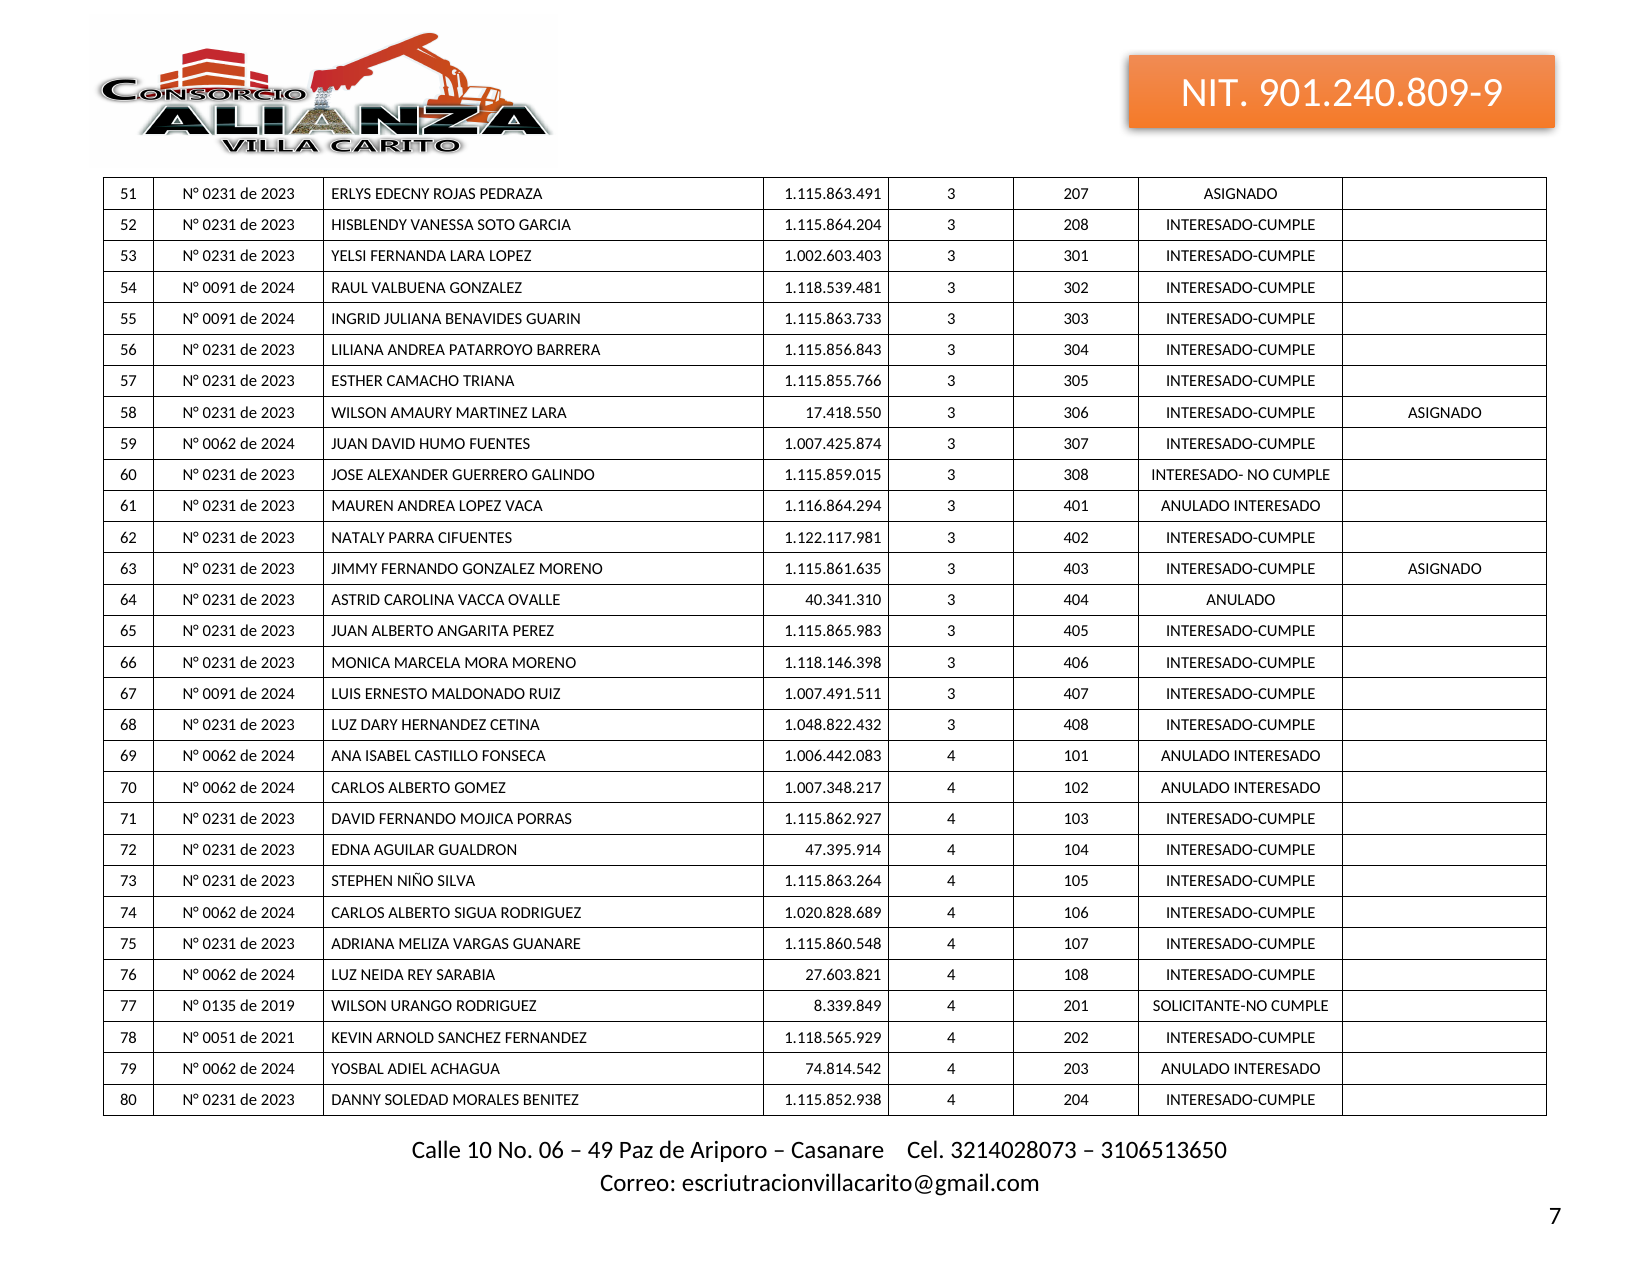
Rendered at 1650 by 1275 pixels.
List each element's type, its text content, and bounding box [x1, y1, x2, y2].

table_cell INTERESADO-CUMPLE [1139, 210, 1342, 240]
table_cell 304 [1014, 335, 1138, 365]
table_cell 47.395.914 [764, 835, 888, 865]
table_cell 406 [1014, 647, 1138, 677]
table_cell 308 [1014, 460, 1138, 490]
table_cell 3 [889, 335, 1013, 365]
table_cell 3 [889, 616, 1013, 646]
table_cell ANULADO INTERESADO [1139, 491, 1342, 521]
table_cell [1343, 928, 1546, 958]
table_cell INTERESADO-CUMPLE [1139, 803, 1342, 833]
table_cell [1343, 991, 1546, 1021]
table_cell 70 [104, 772, 153, 802]
table_cell 53 [104, 241, 153, 271]
table_cell 27.603.821 [764, 960, 888, 990]
table_cell 4 [889, 835, 1013, 865]
table_cell N° 0231 de 2023 [154, 397, 323, 427]
table_cell N° 0062 de 2024 [154, 428, 323, 458]
table_cell [1343, 960, 1546, 990]
table_cell 72 [104, 835, 153, 865]
table_cell 1.115.865.983 [764, 616, 888, 646]
table_cell N° 0231 de 2023 [154, 335, 323, 365]
table_cell 66 [104, 647, 153, 677]
table_cell N° 0062 de 2024 [154, 1053, 323, 1083]
table_cell [1343, 272, 1546, 302]
table_cell 63 [104, 553, 153, 583]
table_cell 4 [889, 897, 1013, 927]
table_cell JOSE ALEXANDER GUERRERO GALINDO [324, 460, 763, 490]
table_cell N° 0051 de 2021 [154, 1022, 323, 1052]
table_cell 306 [1014, 397, 1138, 427]
table_cell INTERESADO-CUMPLE [1139, 616, 1342, 646]
table_cell 4 [889, 772, 1013, 802]
table_cell ASIGNADO [1343, 553, 1546, 583]
table_cell RAUL VALBUENA GONZALEZ [324, 272, 763, 302]
table_cell 4 [889, 991, 1013, 1021]
table_cell N° 0231 de 2023 [154, 585, 323, 615]
table_cell 402 [1014, 522, 1138, 552]
table_cell 55 [104, 303, 153, 333]
table_cell N° 0231 de 2023 [154, 491, 323, 521]
table_cell 407 [1014, 678, 1138, 708]
table_cell 408 [1014, 710, 1138, 740]
table_cell INTERESADO-CUMPLE [1139, 835, 1342, 865]
table_cell LILIANA ANDREA PATARROYO BARRERA [324, 335, 763, 365]
table_cell [1343, 178, 1546, 208]
table_cell 8.339.849 [764, 991, 888, 1021]
table_cell INTERESADO-CUMPLE [1139, 960, 1342, 990]
table_cell N° 0231 de 2023 [154, 710, 323, 740]
table_cell [1343, 835, 1546, 865]
table_cell NATALY PARRA CIFUENTES [324, 522, 763, 552]
table_cell 303 [1014, 303, 1138, 333]
table_cell 103 [1014, 803, 1138, 833]
table_cell 3 [889, 522, 1013, 552]
table_cell INTERESADO-CUMPLE [1139, 1085, 1342, 1115]
table_cell 3 [889, 428, 1013, 458]
table_cell 58 [104, 397, 153, 427]
table_cell [1343, 897, 1546, 927]
table_cell 1.115.862.927 [764, 803, 888, 833]
table_cell 61 [104, 491, 153, 521]
table_cell INTERESADO-CUMPLE [1139, 897, 1342, 927]
table_cell 40.341.310 [764, 585, 888, 615]
table_cell 1.115.852.938 [764, 1085, 888, 1115]
table_cell KEVIN ARNOLD SANCHEZ FERNANDEZ [324, 1022, 763, 1052]
table_cell 1.115.859.015 [764, 460, 888, 490]
table_cell WILSON URANGO RODRIGUEZ [324, 991, 763, 1021]
table_cell 1.115.863.733 [764, 303, 888, 333]
table_cell 106 [1014, 897, 1138, 927]
table_cell 3 [889, 710, 1013, 740]
table_cell JUAN DAVID HUMO FUENTES [324, 428, 763, 458]
table_cell [1343, 460, 1546, 490]
table_cell [1343, 585, 1546, 615]
table_cell 75 [104, 928, 153, 958]
table_cell 3 [889, 366, 1013, 396]
table_cell N° 0231 de 2023 [154, 241, 323, 271]
table_cell 80 [104, 1085, 153, 1115]
table_cell 3 [889, 178, 1013, 208]
table_cell 107 [1014, 928, 1138, 958]
table_cell [1343, 522, 1546, 552]
table_cell [1343, 647, 1546, 677]
table_cell 1.115.861.635 [764, 553, 888, 583]
table_cell JUAN ALBERTO ANGARITA PEREZ [324, 616, 763, 646]
table_cell ASTRID CAROLINA VACCA OVALLE [324, 585, 763, 615]
table_cell 307 [1014, 428, 1138, 458]
table_cell N° 0231 de 2023 [154, 1085, 323, 1115]
table_cell N° 0062 de 2024 [154, 960, 323, 990]
table_cell 302 [1014, 272, 1138, 302]
table_cell INTERESADO-CUMPLE [1139, 1022, 1342, 1052]
table_cell [1343, 866, 1546, 896]
table_cell 4 [889, 960, 1013, 990]
picture [88, 14, 558, 168]
table_cell INTERESADO-CUMPLE [1139, 866, 1342, 896]
table_cell N° 0135 de 2019 [154, 991, 323, 1021]
table_cell 76 [104, 960, 153, 990]
table_cell INTERESADO- NO CUMPLE [1139, 460, 1342, 490]
table_cell 3 [889, 241, 1013, 271]
table_cell INGRID JULIANA BENAVIDES GUARIN [324, 303, 763, 333]
table_cell JIMMY FERNANDO GONZALEZ MORENO [324, 553, 763, 583]
table_cell [1343, 710, 1546, 740]
table_cell [1343, 1085, 1546, 1115]
table_cell [1343, 491, 1546, 521]
table_cell 54 [104, 272, 153, 302]
table_cell ANA ISABEL CASTILLO FONSECA [324, 741, 763, 771]
table_cell 204 [1014, 1085, 1138, 1115]
table_cell ANULADO [1139, 585, 1342, 615]
table_cell [1343, 1022, 1546, 1052]
table_cell ASIGNADO [1139, 178, 1342, 208]
table_cell INTERESADO-CUMPLE [1139, 241, 1342, 271]
table_cell 4 [889, 1053, 1013, 1083]
table_cell CARLOS ALBERTO GOMEZ [324, 772, 763, 802]
table_cell 3 [889, 210, 1013, 240]
table_cell N° 0231 de 2023 [154, 460, 323, 490]
table_cell DAVID FERNANDO MOJICA PORRAS [324, 803, 763, 833]
table_cell ASIGNADO [1343, 397, 1546, 427]
table_cell N° 0062 de 2024 [154, 897, 323, 927]
table_cell N° 0062 de 2024 [154, 741, 323, 771]
table_cell N° 0091 de 2024 [154, 303, 323, 333]
table_cell [1343, 803, 1546, 833]
table_cell 1.007.348.217 [764, 772, 888, 802]
table_cell 67 [104, 678, 153, 708]
table_cell N° 0091 de 2024 [154, 272, 323, 302]
table_cell INTERESADO-CUMPLE [1139, 553, 1342, 583]
table_cell WILSON AMAURY MARTINEZ LARA [324, 397, 763, 427]
table_cell INTERESADO-CUMPLE [1139, 303, 1342, 333]
table_cell 3 [889, 460, 1013, 490]
table_cell 3 [889, 397, 1013, 427]
table_cell INTERESADO-CUMPLE [1139, 428, 1342, 458]
table_cell EDNA AGUILAR GUALDRON [324, 835, 763, 865]
table_cell YELSI FERNANDA LARA LOPEZ [324, 241, 763, 271]
table_cell 3 [889, 647, 1013, 677]
table_cell INTERESADO-CUMPLE [1139, 335, 1342, 365]
table_cell 3 [889, 272, 1013, 302]
table_cell [1343, 678, 1546, 708]
table_cell STEPHEN NIÑO SILVA [324, 866, 763, 896]
table_cell 305 [1014, 366, 1138, 396]
table_cell 3 [889, 553, 1013, 583]
table_cell 78 [104, 1022, 153, 1052]
table_cell 1.118.565.929 [764, 1022, 888, 1052]
table_cell INTERESADO-CUMPLE [1139, 272, 1342, 302]
table_cell [1343, 428, 1546, 458]
table_cell INTERESADO-CUMPLE [1139, 397, 1342, 427]
table_cell N° 0231 de 2023 [154, 866, 323, 896]
table_cell LUZ DARY HERNANDEZ CETINA [324, 710, 763, 740]
table_cell N° 0231 de 2023 [154, 178, 323, 208]
table_cell N° 0231 de 2023 [154, 553, 323, 583]
table_cell 64 [104, 585, 153, 615]
table_cell MONICA MARCELA MORA MORENO [324, 647, 763, 677]
table_cell N° 0231 de 2023 [154, 835, 323, 865]
table_cell 108 [1014, 960, 1138, 990]
table_cell 1.115.860.548 [764, 928, 888, 958]
table_cell 405 [1014, 616, 1138, 646]
table_cell 51 [104, 178, 153, 208]
table_cell SOLICITANTE-NO CUMPLE [1139, 991, 1342, 1021]
table_cell 59 [104, 428, 153, 458]
table_cell 208 [1014, 210, 1138, 240]
table_cell 1.002.603.403 [764, 241, 888, 271]
table_cell [1343, 366, 1546, 396]
table_cell ANULADO INTERESADO [1139, 772, 1342, 802]
table_cell 65 [104, 616, 153, 646]
table_cell 1.115.856.843 [764, 335, 888, 365]
table_cell 1.118.146.398 [764, 647, 888, 677]
table_cell 1.116.864.294 [764, 491, 888, 521]
table_cell 4 [889, 866, 1013, 896]
table_cell 4 [889, 803, 1013, 833]
table_cell N° 0231 de 2023 [154, 522, 323, 552]
table_cell INTERESADO-CUMPLE [1139, 928, 1342, 958]
table_cell 74 [104, 897, 153, 927]
table_cell 3 [889, 678, 1013, 708]
table_cell [1343, 1053, 1546, 1083]
table_cell 1.122.117.981 [764, 522, 888, 552]
table_cell 4 [889, 741, 1013, 771]
table_cell YOSBAL ADIEL ACHAGUA [324, 1053, 763, 1083]
table_cell INTERESADO-CUMPLE [1139, 710, 1342, 740]
table_cell 17.418.550 [764, 397, 888, 427]
table_cell 3 [889, 303, 1013, 333]
table_cell INTERESADO-CUMPLE [1139, 522, 1342, 552]
table_cell DANNY SOLEDAD MORALES BENITEZ [324, 1085, 763, 1115]
table_cell 4 [889, 1022, 1013, 1052]
table_cell 104 [1014, 835, 1138, 865]
table_cell N° 0091 de 2024 [154, 678, 323, 708]
table_cell INTERESADO-CUMPLE [1139, 678, 1342, 708]
table_cell 62 [104, 522, 153, 552]
table_cell 52 [104, 210, 153, 240]
table_cell 1.020.828.689 [764, 897, 888, 927]
table_cell 102 [1014, 772, 1138, 802]
table_cell 60 [104, 460, 153, 490]
table_cell 202 [1014, 1022, 1138, 1052]
table_cell N° 0231 de 2023 [154, 647, 323, 677]
table_cell N° 0231 de 2023 [154, 616, 323, 646]
table_cell ANULADO INTERESADO [1139, 741, 1342, 771]
table_cell MAUREN ANDREA LOPEZ VACA [324, 491, 763, 521]
table_cell 56 [104, 335, 153, 365]
table_cell 1.115.863.491 [764, 178, 888, 208]
table_cell 404 [1014, 585, 1138, 615]
table_cell LUIS ERNESTO MALDONADO RUIZ [324, 678, 763, 708]
table_cell 203 [1014, 1053, 1138, 1083]
table_cell 73 [104, 866, 153, 896]
table_cell 57 [104, 366, 153, 396]
table_cell 4 [889, 928, 1013, 958]
table_cell ERLYS EDECNY ROJAS PEDRAZA [324, 178, 763, 208]
table_cell LUZ NEIDA REY SARABIA [324, 960, 763, 990]
table_cell 1.048.822.432 [764, 710, 888, 740]
table_cell N° 0231 de 2023 [154, 210, 323, 240]
table_cell 301 [1014, 241, 1138, 271]
table_cell 3 [889, 585, 1013, 615]
table_cell N° 0231 de 2023 [154, 928, 323, 958]
table_cell [1343, 772, 1546, 802]
table_cell 77 [104, 991, 153, 1021]
table_cell 403 [1014, 553, 1138, 583]
table_cell 1.007.491.511 [764, 678, 888, 708]
table_cell ESTHER CAMACHO TRIANA [324, 366, 763, 396]
table_cell [1343, 303, 1546, 333]
table_cell 3 [889, 491, 1013, 521]
table_cell 1.007.425.874 [764, 428, 888, 458]
table_cell 1.006.442.083 [764, 741, 888, 771]
table_cell 1.115.855.766 [764, 366, 888, 396]
table_cell 101 [1014, 741, 1138, 771]
table_cell 1.115.863.264 [764, 866, 888, 896]
table_cell [1343, 335, 1546, 365]
table_cell N° 0231 de 2023 [154, 366, 323, 396]
table_cell 71 [104, 803, 153, 833]
table_cell 105 [1014, 866, 1138, 896]
table_cell N° 0062 de 2024 [154, 772, 323, 802]
table_cell N° 0231 de 2023 [154, 803, 323, 833]
table_cell 1.118.539.481 [764, 272, 888, 302]
table_cell 1.115.864.204 [764, 210, 888, 240]
table_cell 401 [1014, 491, 1138, 521]
table_cell 4 [889, 1085, 1013, 1115]
table_cell 207 [1014, 178, 1138, 208]
table_cell CARLOS ALBERTO SIGUA RODRIGUEZ [324, 897, 763, 927]
table_cell [1343, 241, 1546, 271]
table_cell ADRIANA MELIZA VARGAS GUANARE [324, 928, 763, 958]
table_cell 69 [104, 741, 153, 771]
table_cell 201 [1014, 991, 1138, 1021]
table_cell 74.814.542 [764, 1053, 888, 1083]
table_cell [1343, 741, 1546, 771]
table_cell ANULADO INTERESADO [1139, 1053, 1342, 1083]
table_cell INTERESADO-CUMPLE [1139, 647, 1342, 677]
table_cell HISBLENDY VANESSA SOTO GARCIA [324, 210, 763, 240]
table_cell INTERESADO-CUMPLE [1139, 366, 1342, 396]
table_cell 79 [104, 1053, 153, 1083]
table_cell 68 [104, 710, 153, 740]
table_cell [1343, 616, 1546, 646]
table_cell [1343, 210, 1546, 240]
